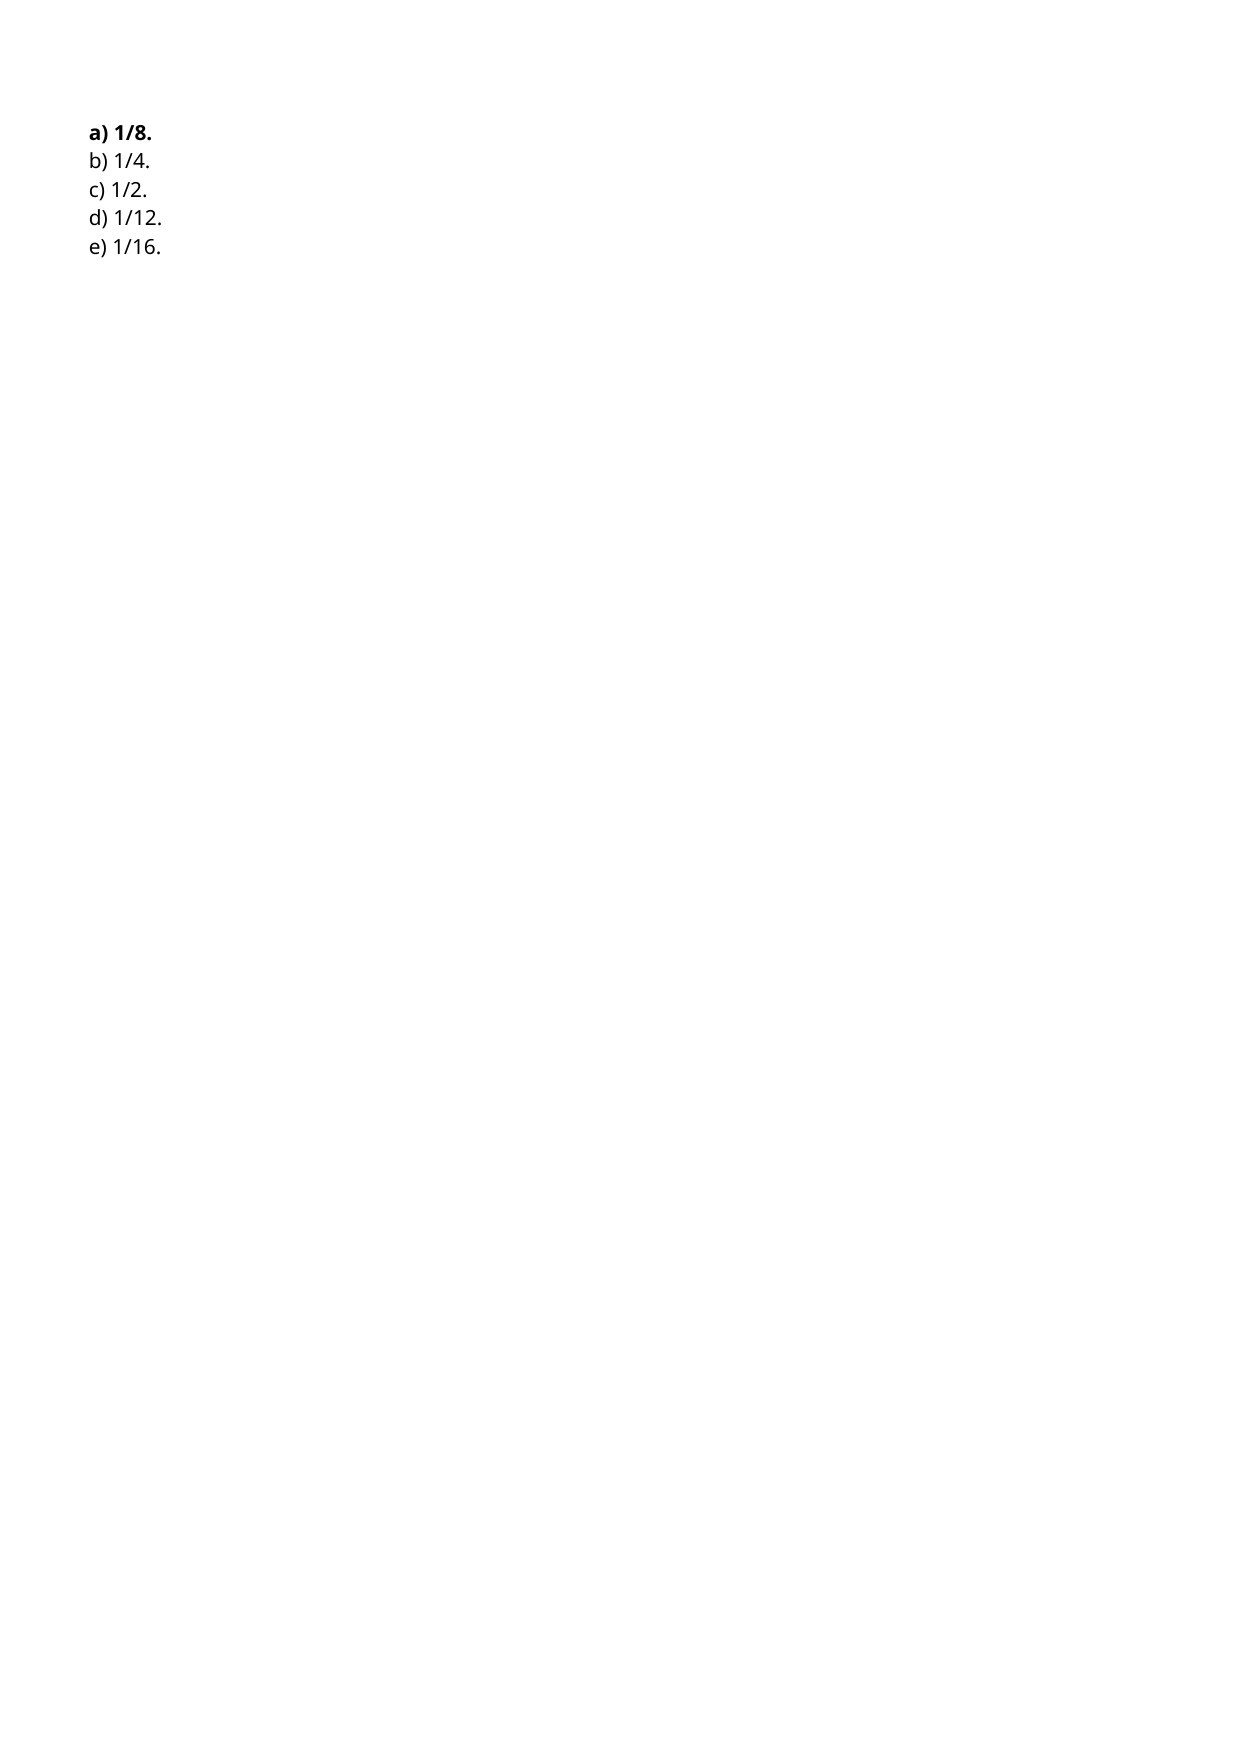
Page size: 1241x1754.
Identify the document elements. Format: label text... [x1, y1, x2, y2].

text c) 1/2. [89, 175, 1152, 203]
text d) 1/12. [89, 203, 1152, 232]
text b) 1/4. [89, 147, 1152, 175]
text e) 1/16. [89, 232, 1152, 260]
text a) 1/8. [89, 118, 1152, 147]
